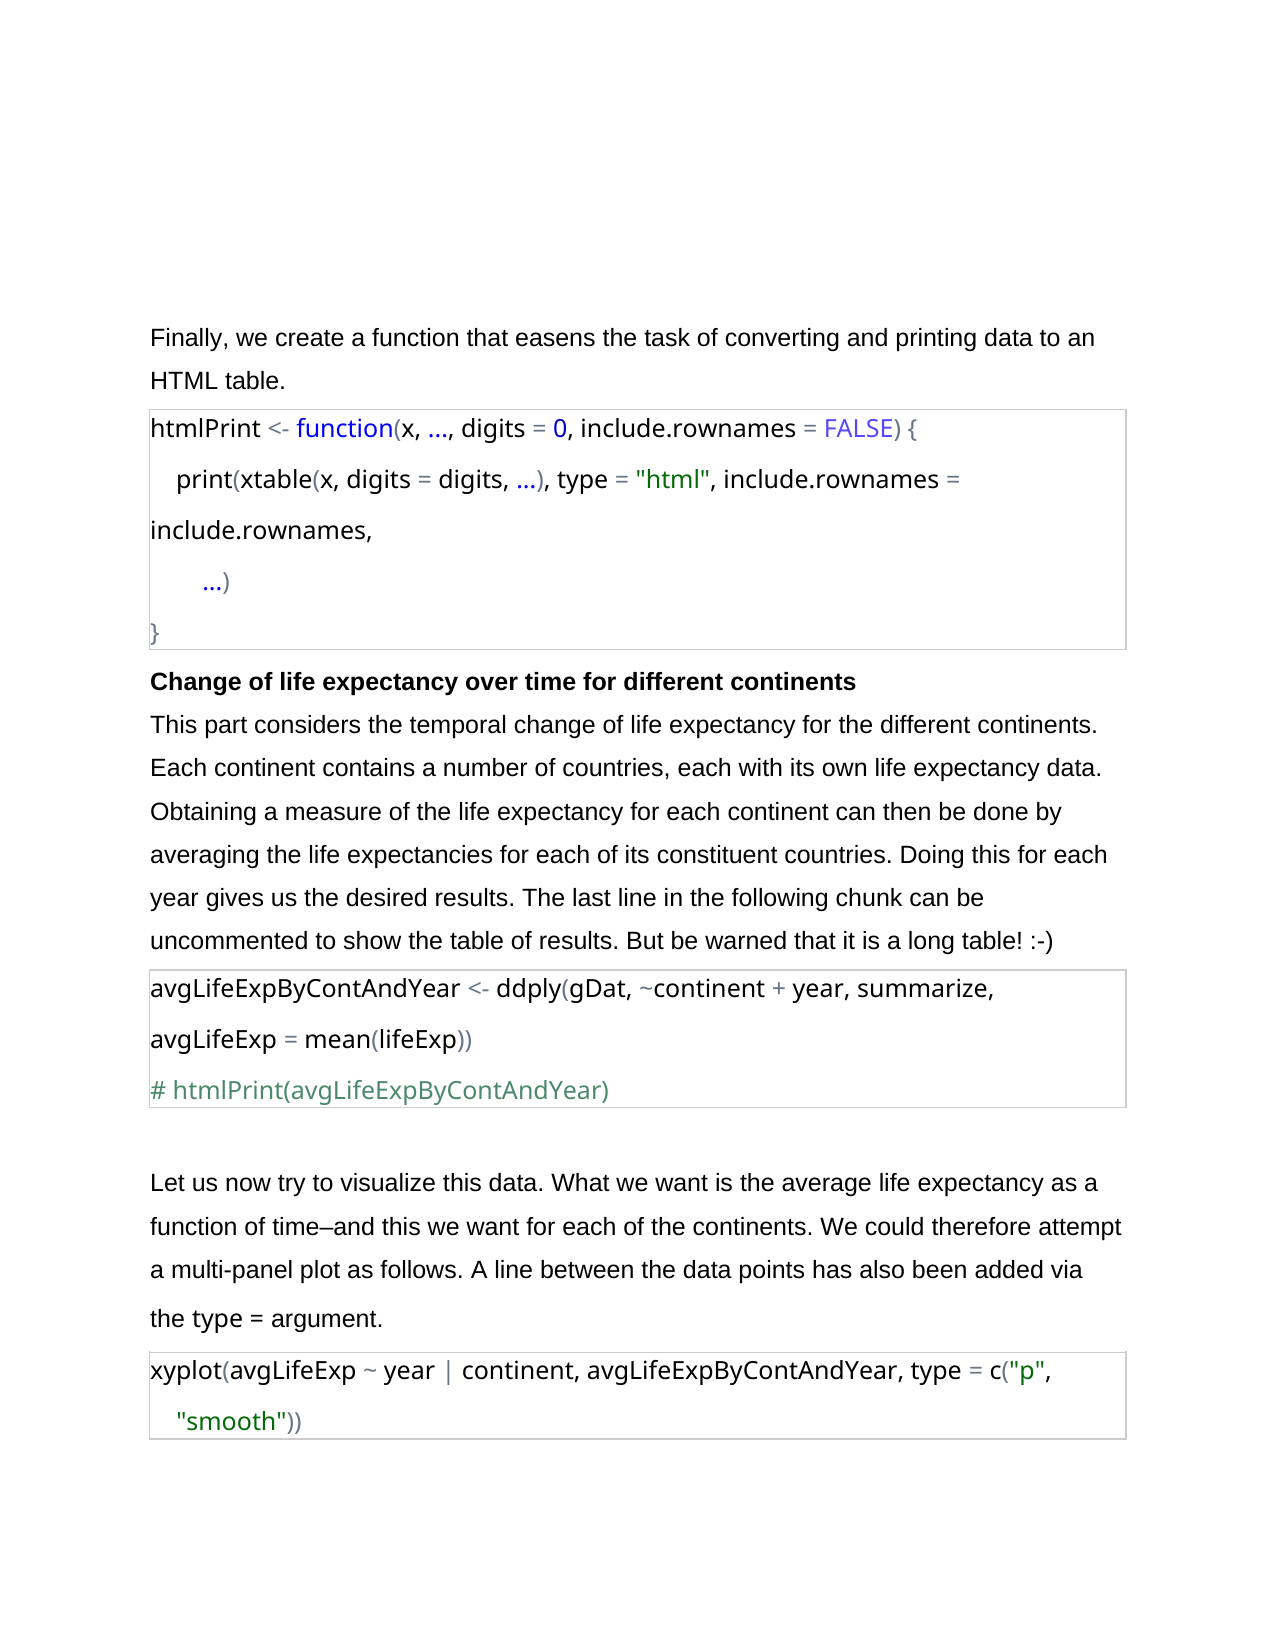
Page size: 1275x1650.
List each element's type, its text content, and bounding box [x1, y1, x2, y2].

text Finally, we create a function that easens the task of converting and printing data to an HTML table. [150, 322, 1125, 394]
text Change of life expectancy over time for different continents [150, 667, 1125, 696]
text htmlPrint <- function(x, ..., digits = 0, include.rownames = FALSE) { [150, 410, 1125, 444]
text "smooth")) [150, 1402, 1125, 1438]
text print(xtable(x, digits = digits, ...), type = "html", include.rownames = include.rownames, [150, 460, 1125, 546]
text This part considers the temporal change of life expectancy for the different continents. Each continent contains a number of countries, each with its own life expectancy data. Obtaining a measure of the life expectancy for each continent can then be done by averaging the life expectancies for each of its constituent countries. Doing this for each year gives us the desired results. The last line in the following chunk can be uncommented to show the table of results. But be warned that it is a long table! :-) [150, 710, 1125, 954]
text xyplot(avgLifeExp ~ year | continent, avgLifeExpByContAndYear, type = c("p", [150, 1353, 1125, 1387]
text # htmlPrint(avgLifeExpByContAndYear) [150, 1071, 1125, 1107]
text Let us now try to visualize this data. What we want is the average life expectancy as a function of time–and this we want for each of the continents. We could therefore attempt a multi-panel plot as follows. A line between the data points has also been added via the type = argument. [150, 1168, 1125, 1334]
text avgLifeExpByContAndYear <- ddply(gDat, ~continent + year, summarize, avgLifeExp = mean(lifeExp)) [150, 971, 1125, 1056]
text ...) [150, 562, 1125, 597]
text } [150, 613, 1125, 649]
